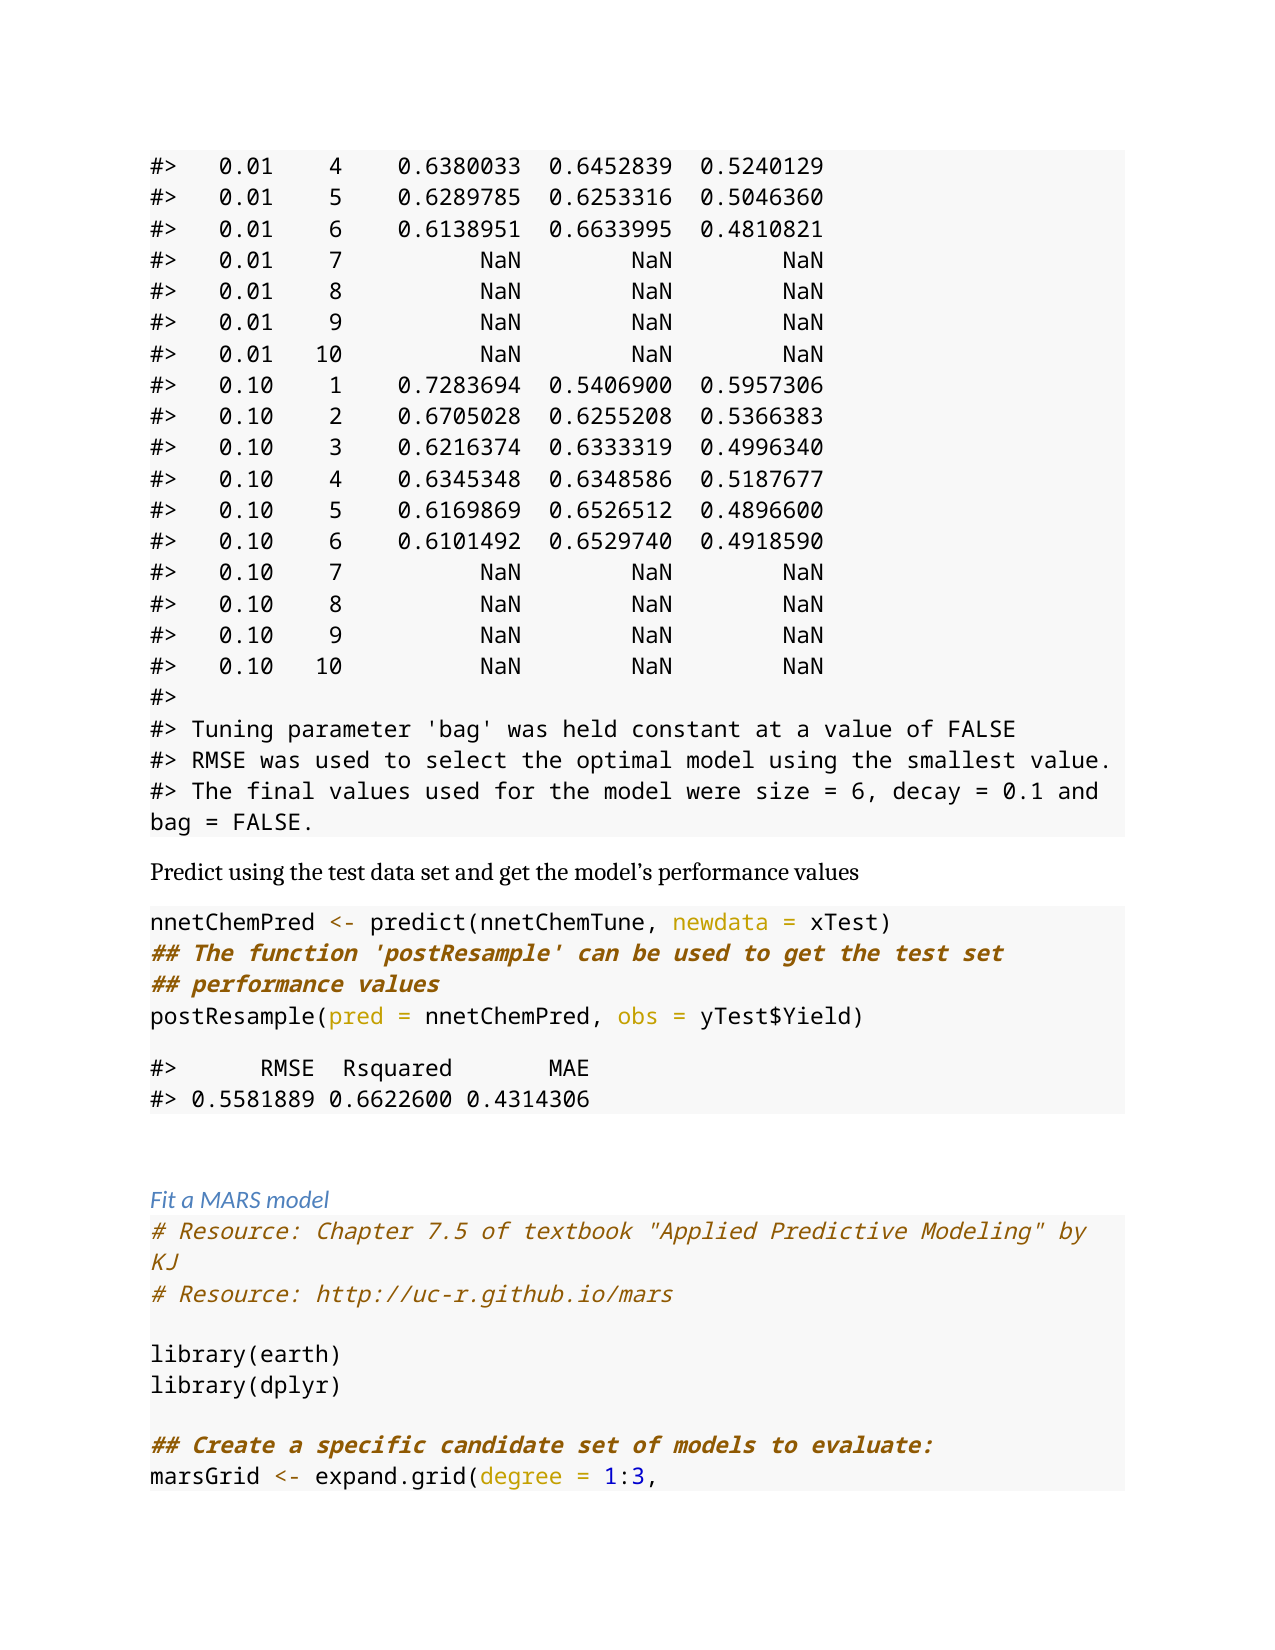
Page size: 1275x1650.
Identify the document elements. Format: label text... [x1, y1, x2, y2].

text #> RMSE Rsquared MAE #> 0.5581889 0.6622600 0.4314306 [150, 1052, 1125, 1114]
text nnetChemPred <- predict(nnetChemTune, newdata = xTest) ## The function 'postResample' can be used to get the test set ## performance values postResample(pred = nnetChemPred, obs = yTest$Yield) [150, 906, 1125, 1031]
subtitle Fit a MARS model [150, 1184, 1125, 1215]
text Predict using the test data set and get the model’s performance values [150, 858, 1125, 887]
